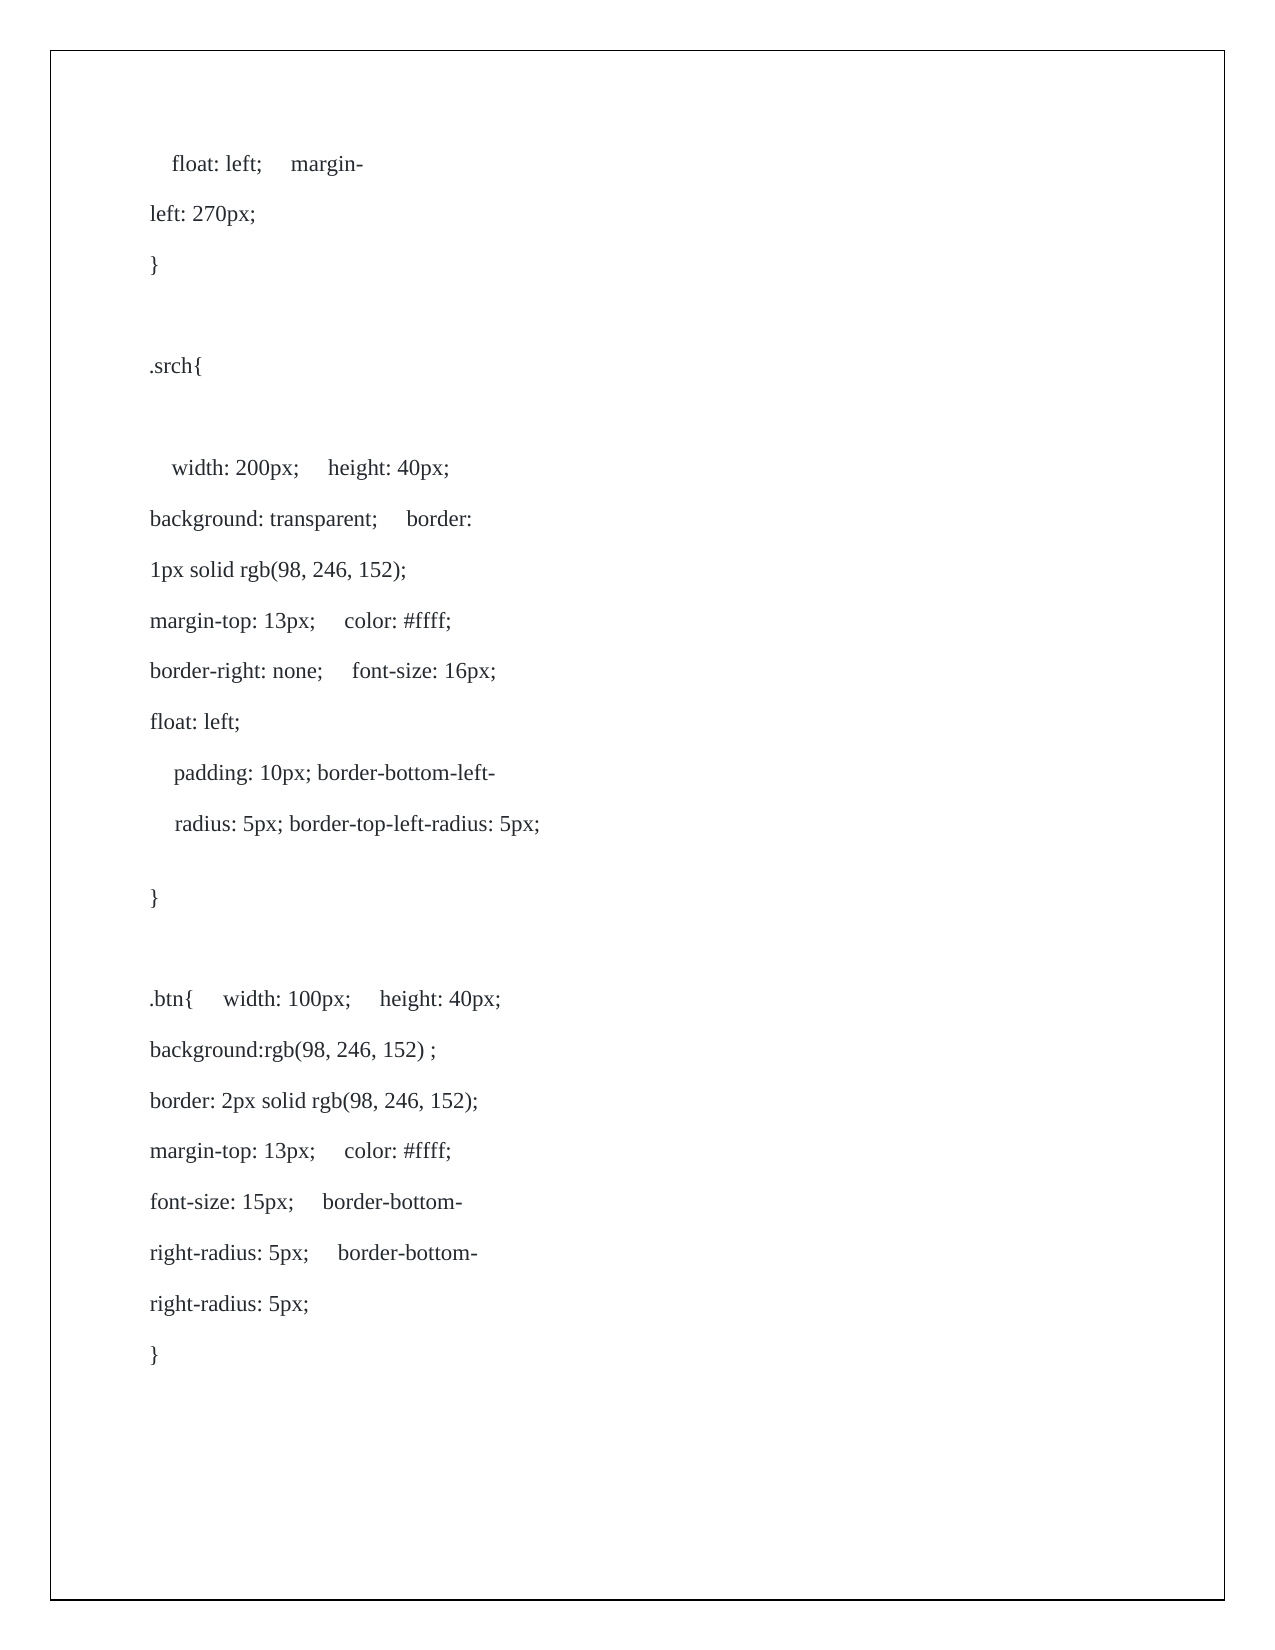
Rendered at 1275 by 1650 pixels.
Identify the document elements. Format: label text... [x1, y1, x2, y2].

text .srch{ [148, 352, 1043, 379]
text .btn{ width: 100px; height: 40px; background:rgb(98, 246, 152) ; border: 2px solid rgb(98, 246, 152); margin-top: 13px; color: #ffff; font-size: 15px; border-bottom-right-radius: 5px; border-bottom-right-radius: 5px; [148, 985, 502, 1316]
text } [148, 251, 1043, 277]
text float: left; margin-left: 270px; [148, 150, 379, 227]
text padding: 10px; border-bottom-left-radius: 5px; border-top-left-radius: 5px; [173, 759, 557, 836]
text width: 200px; height: 40px; background: transparent; border: 1px solid rgb(98, 246, 152); margin-top: 13px; color: #ffff; border-right: none; font-size: 16px; float: left; [148, 454, 502, 735]
text } [148, 1341, 1043, 1367]
text } [148, 884, 1043, 910]
